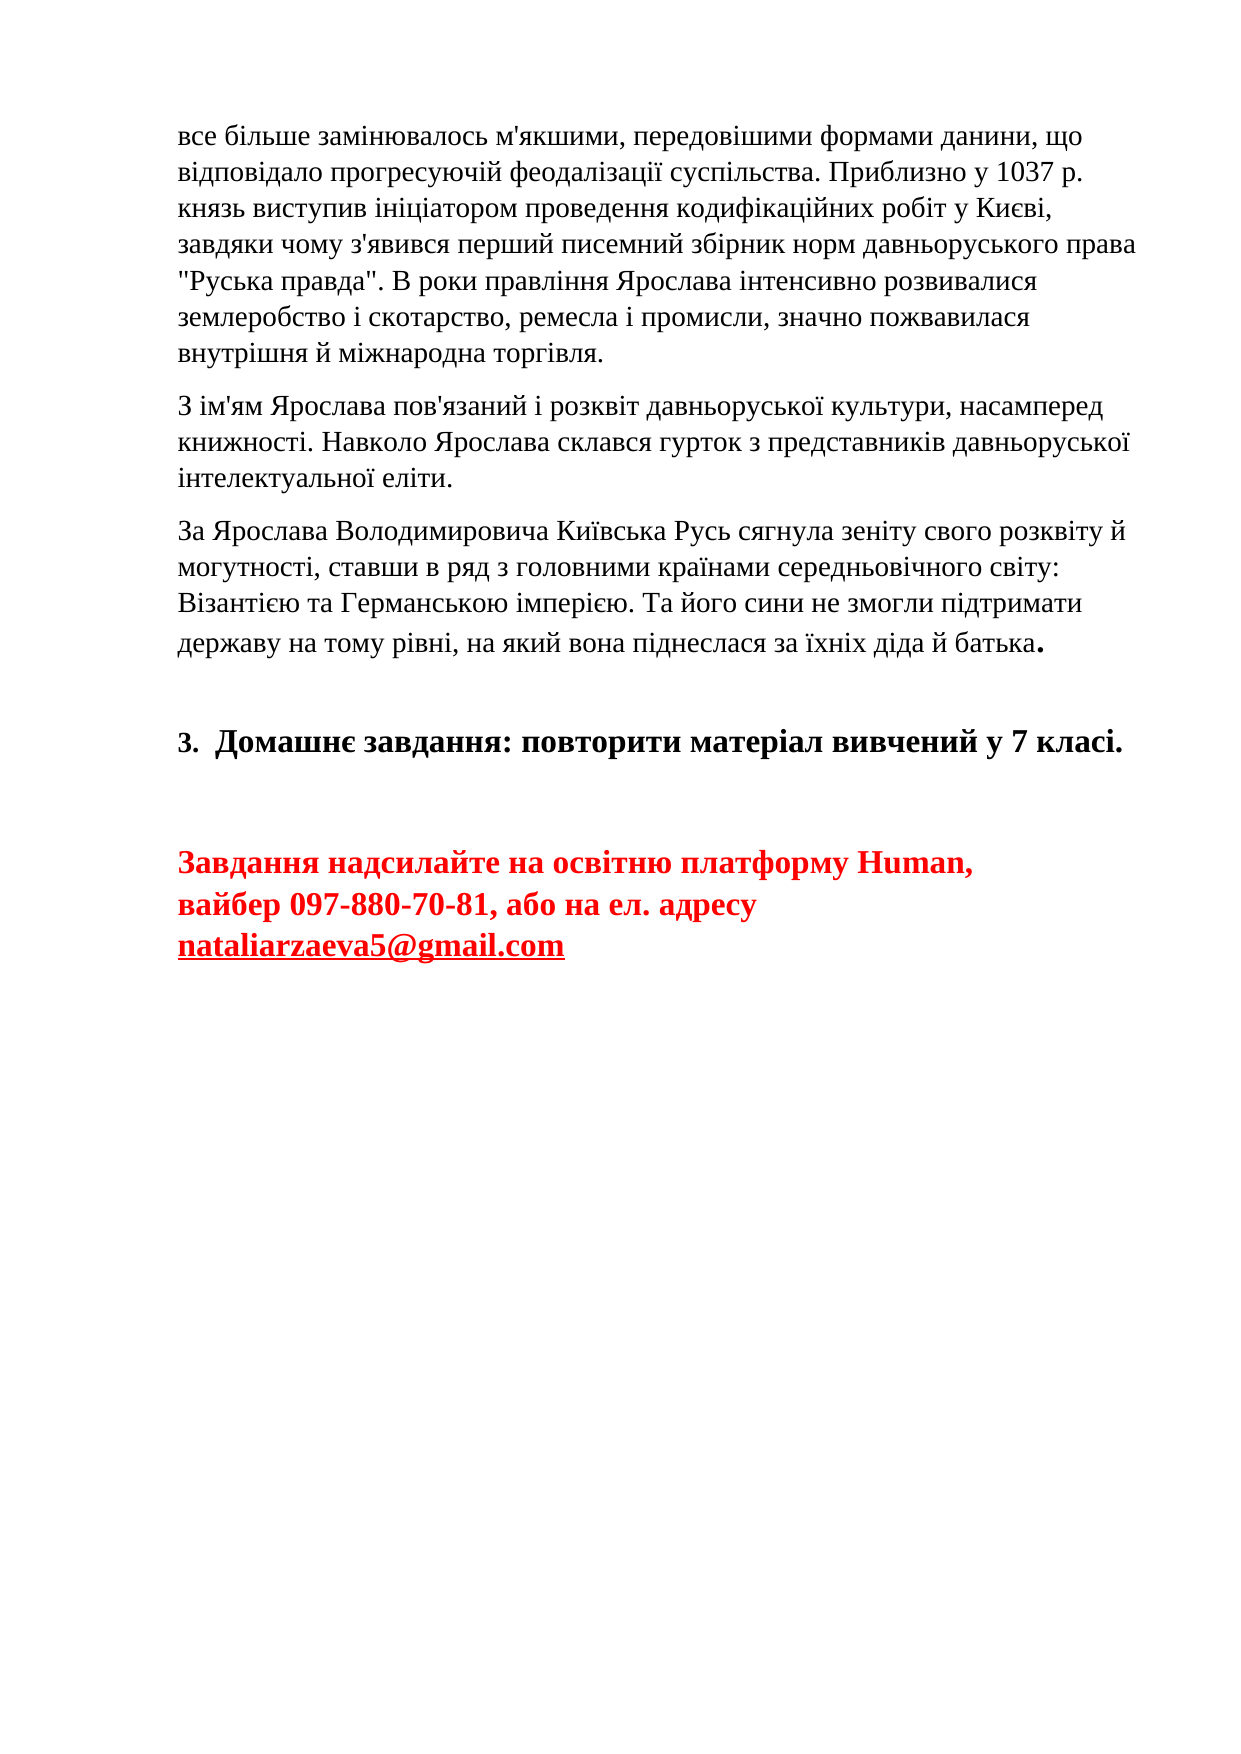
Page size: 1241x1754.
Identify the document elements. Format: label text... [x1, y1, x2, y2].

list Домашнє завдання: повторити матеріал вивчений у 7 класі. [177, 721, 1152, 759]
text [177, 118, 1152, 368]
text З ім'ям Ярослава пов'язаний і розквіт давньоруської культури, насамперед книжності. Навколо Ярослава склався гурток з представників давньоруської інтелектуальної еліти. [177, 388, 1152, 494]
text За Ярослава Володимировича Київська Русь сягнула зеніту свого розквіту й могутності, ставши в ряд з головними країнами середньовічного світу: Візантією та Германською імперією. Та його сини не змогли підтримати державу на тому рівні, на який вона піднеслася за їхніх діда й батька. [177, 513, 1152, 660]
text Завдання надсилайте на освітню платформу Human, вайбер 097-880-70-81, або на ел. адресу nataliarzaeva5@gmail.com [177, 842, 1152, 963]
